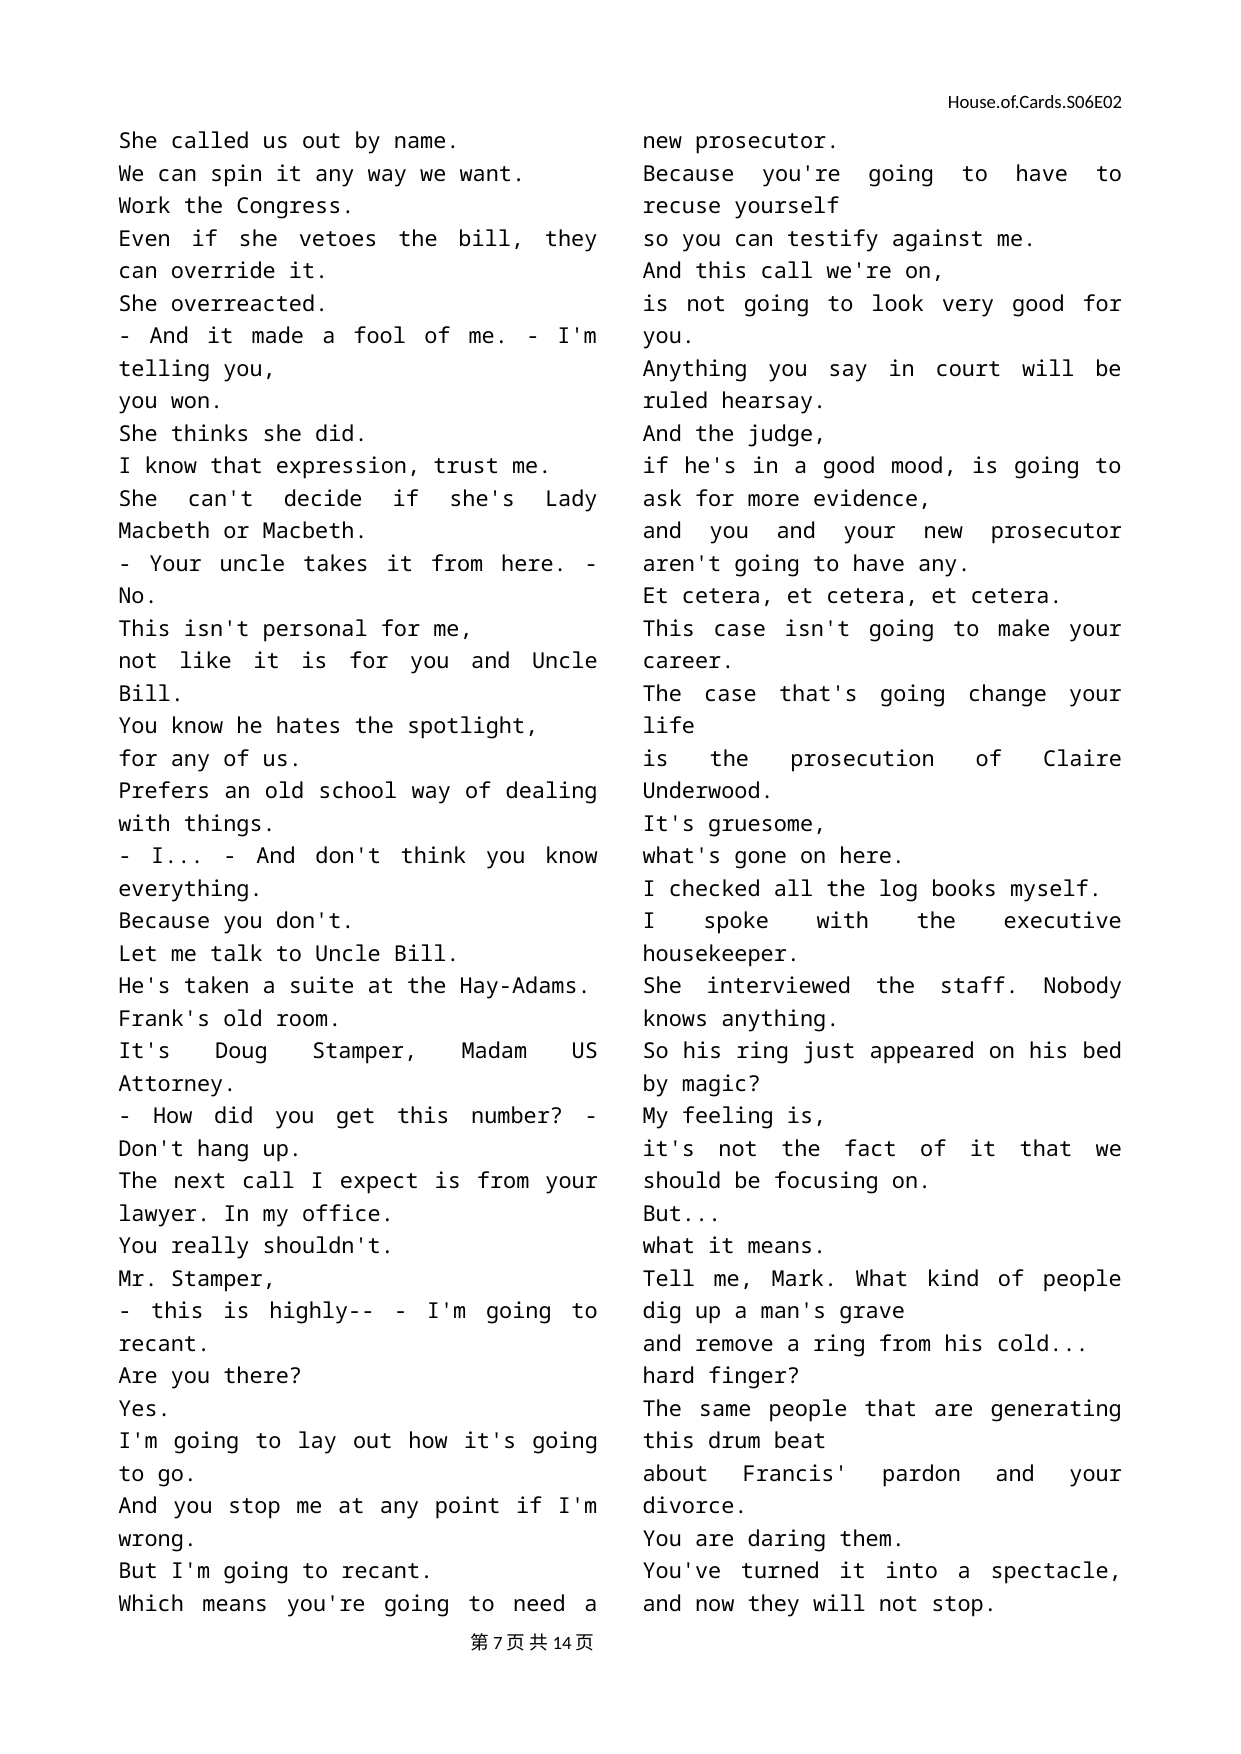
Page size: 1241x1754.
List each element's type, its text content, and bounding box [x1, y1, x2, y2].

text Which means you're going to need a new prosecutor. [118, 1587, 598, 1619]
text I checked all the log books myself. [642, 872, 1122, 904]
text Because you're going to have to recuse yourself [642, 157, 1122, 222]
text The next call I expect is from your lawyer. In my office. [118, 1164, 598, 1229]
text Let me talk to Uncle Bill. [118, 937, 598, 969]
text what's gone on here. [642, 839, 1122, 872]
text The case that's going change your life [642, 677, 1122, 742]
text Anything you say in court will be ruled hearsay. [642, 352, 1122, 417]
text And this call we're on, [642, 254, 1122, 287]
text So his ring just appeared on his bed by magic? [642, 1034, 1122, 1099]
text it's not the fact of it that we should be focusing on. [642, 1132, 1122, 1197]
text She overreacted. [118, 287, 598, 319]
text She called us out by name. [118, 124, 598, 157]
text for any of us. [118, 742, 598, 774]
text You are daring them. [642, 1522, 1122, 1554]
text This isn't personal for me, [118, 612, 598, 644]
text She thinks she did. [118, 417, 598, 449]
text It's Doug Stamper, Madam US Attorney. [118, 1034, 598, 1099]
text My feeling is, [642, 1099, 1122, 1132]
text Work the Congress. [118, 189, 598, 222]
text Even if she vetoes the bill, they can override it. [118, 222, 598, 287]
text - this is highly-- - I'm going to recant. [118, 1294, 598, 1359]
text and you and your new prosecutor aren't going to have any. [642, 514, 1122, 579]
text I spoke with the executive housekeeper. [642, 904, 1122, 969]
text Mr. Stamper, [118, 1262, 598, 1294]
text This case isn't going to make your career. [642, 612, 1122, 677]
text what it means. [642, 1229, 1122, 1262]
text - And it made a fool of me. - I'm telling you, [118, 319, 598, 384]
text about Francis' pardon and your divorce. [642, 1457, 1122, 1522]
text We can spin it any way we want. [118, 157, 598, 189]
text You really shouldn't. [118, 1229, 598, 1262]
text She interviewed the staff. Nobody knows anything. [642, 969, 1122, 1034]
text you won. [118, 384, 598, 417]
text Tell me, Mark. What kind of people dig up a man's grave [642, 1262, 1122, 1327]
text He's taken a suite at the Hay-Adams. [118, 969, 598, 1002]
text - How did you get this number? - Don't hang up. [118, 1099, 598, 1164]
text And the judge, [642, 417, 1122, 449]
text is the prosecution of Claire Underwood. [642, 742, 1122, 807]
text Frank's old room. [118, 1002, 598, 1034]
text Which means you're going to need a new prosecutor. [642, 124, 1122, 157]
text and remove a ring from his cold... [642, 1327, 1122, 1359]
text She can't decide if she's Lady Macbeth or Macbeth. [118, 482, 598, 547]
text hard finger? [642, 1359, 1122, 1392]
text if he's in a good mood, is going to ask for more evidence, [642, 449, 1122, 514]
text It's gruesome, [642, 807, 1122, 839]
text Et cetera, et cetera, et cetera. [642, 579, 1122, 612]
text - Your uncle takes it from here. - No. [118, 547, 598, 612]
text Prefers an old school way of dealing with things. [118, 774, 598, 839]
text You've turned it into a spectacle, and now they will not stop. [642, 1554, 1122, 1619]
text But... [642, 1197, 1122, 1229]
text - I... - And don't think you know everything. [118, 839, 598, 904]
text The same people that are generating this drum beat [642, 1392, 1122, 1457]
text You know he hates the spotlight, [118, 709, 598, 742]
text so you can testify against me. [642, 222, 1122, 254]
text I'm going to lay out how it's going to go. [118, 1424, 598, 1489]
text Because you don't. [118, 904, 598, 937]
text Yes. [118, 1392, 598, 1424]
text And you stop me at any point if I'm wrong. [118, 1489, 598, 1554]
text not like it is for you and Uncle Bill. [118, 644, 598, 709]
text But I'm going to recant. [118, 1554, 598, 1587]
text Are you there? [118, 1359, 598, 1392]
text is not going to look very good for you. [642, 287, 1122, 352]
text I know that expression, trust me. [118, 449, 598, 482]
